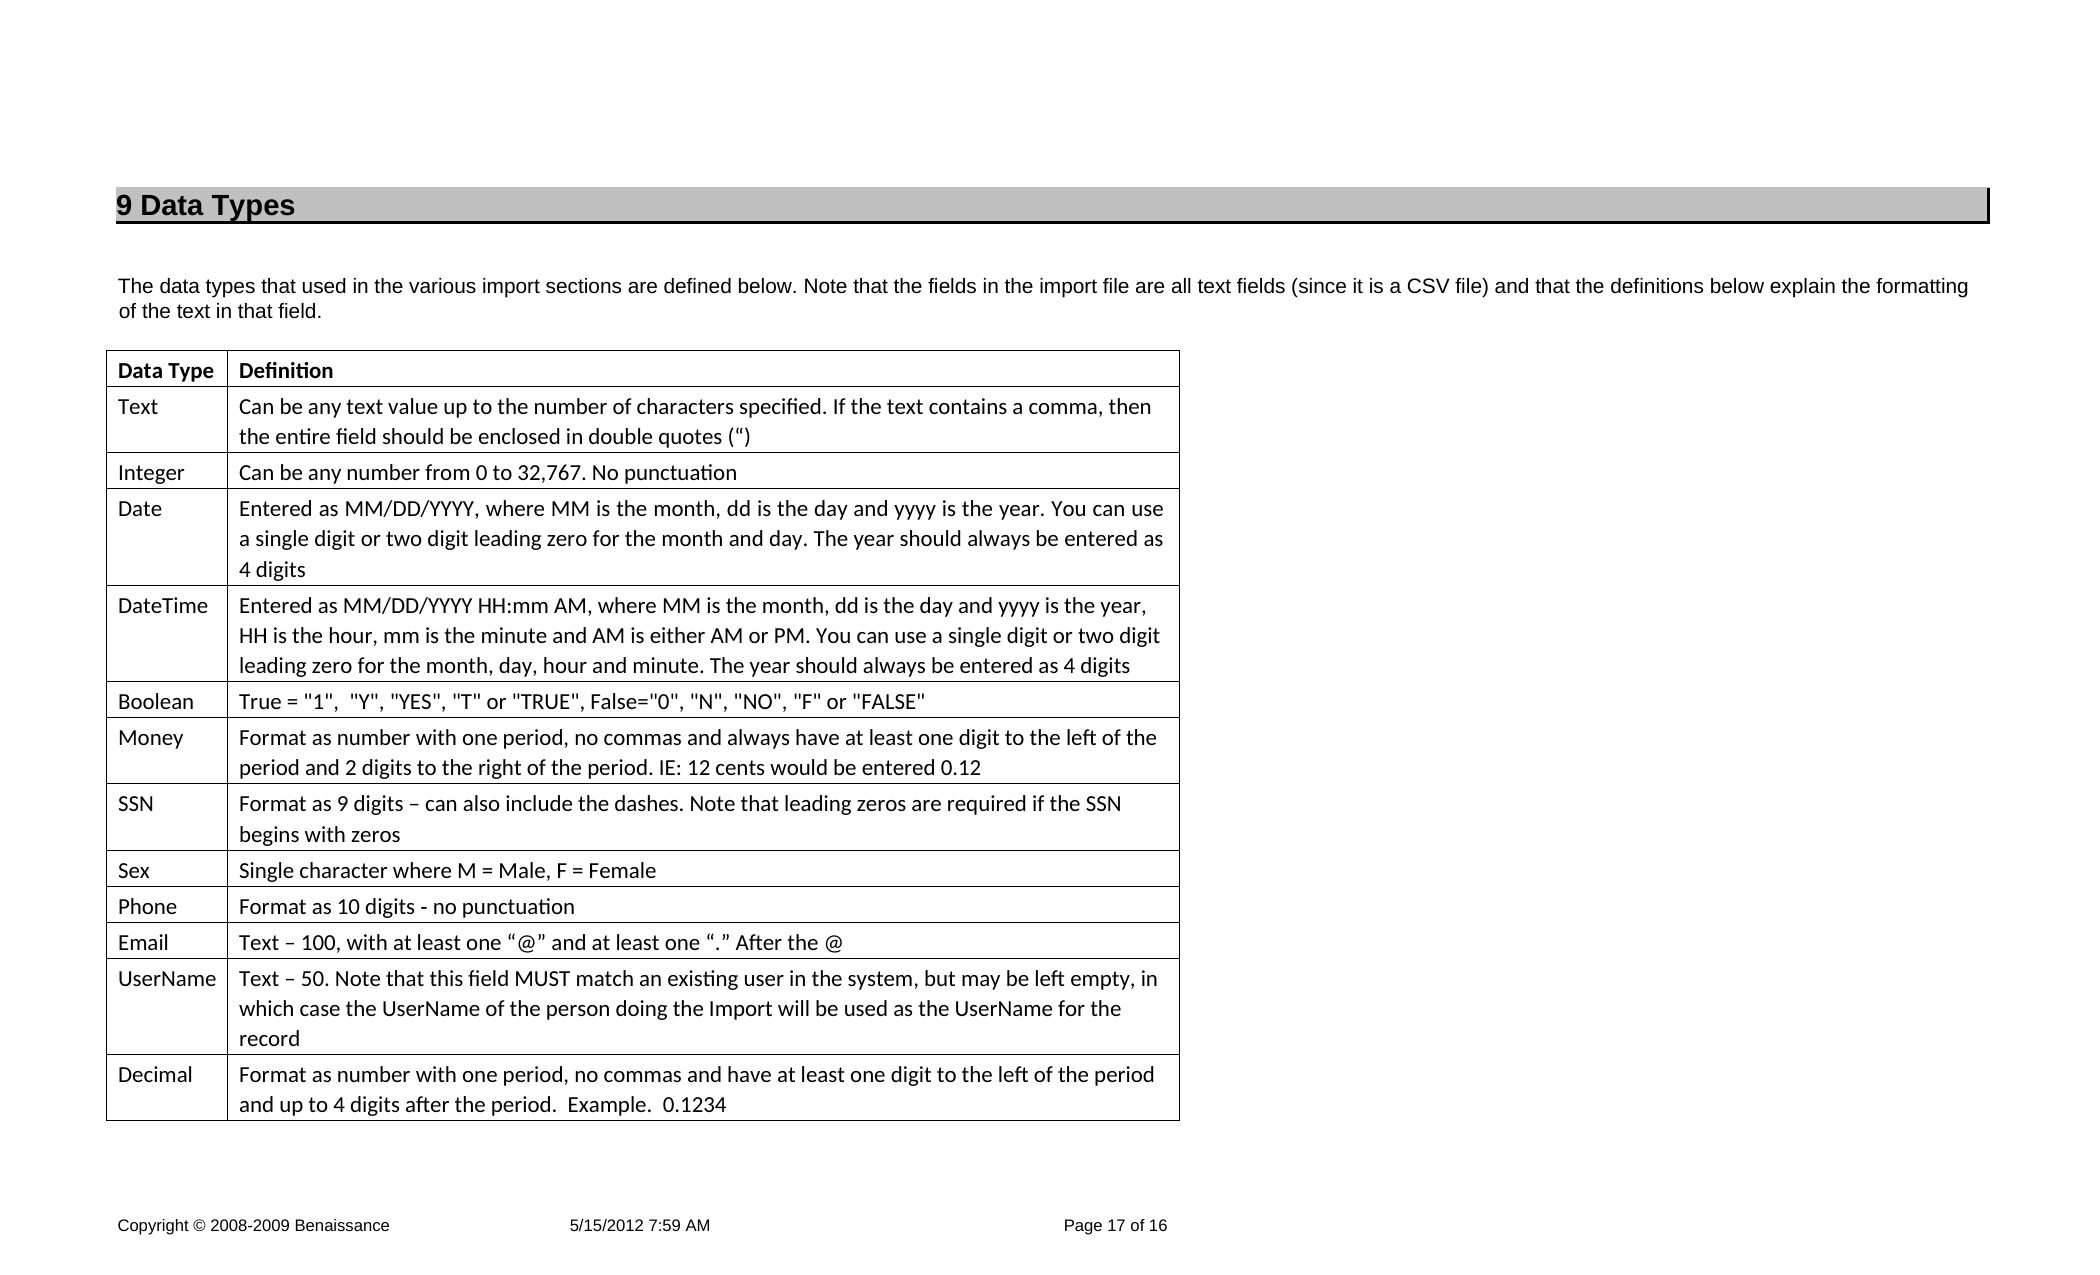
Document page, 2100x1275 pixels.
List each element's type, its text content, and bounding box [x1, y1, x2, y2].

table_cell Format as number with one period, no commas and have at least one digit to the left of the period and up to 4 digits after the period. Example. 0.1234 [228, 1055, 1179, 1120]
table_cell Decimal [107, 1055, 227, 1120]
table_cell Entered as MM/DD/YYYY, where MM is the month, dd is the day and yyyy is the year. You can use a single digit or two digit leading zero for the month and day. The year should always be entered as 4 digits [228, 489, 1179, 584]
table_cell Money [107, 718, 227, 783]
table_cell Boolean [107, 682, 227, 717]
table_cell Format as number with one period, no commas and always have at least one digit to the left of the period and 2 digits to the right of the period. IE: 12 cents would be entered 0.12 [228, 718, 1179, 783]
table_header Definition [228, 351, 1179, 386]
table_cell Phone [107, 887, 227, 922]
table_cell Text – 50. Note that this field MUST match an existing user in the system, but may be left empty, in which case the UserName of the person doing the Import will be used as the UserName for the record [228, 959, 1179, 1054]
table_cell Email [107, 923, 227, 958]
table_cell Date [107, 489, 227, 584]
text The data types that used in the various import sections are defined below. Note that the fields in the import file are all text fields (since it is a CSV file) and that the definitions below explain the formatting of the text in that field. [118, 274, 1986, 323]
table_cell UserName [107, 959, 227, 1054]
table_cell Format as 10 digits ‐ no punctuation [228, 887, 1179, 922]
table_cell Can be any text value up to the number of characters specified. If the text contains a comma, then the entire field should be enclosed in double quotes (“) [228, 387, 1179, 452]
table_cell Text [107, 387, 227, 452]
table_cell Sex [107, 851, 227, 886]
table_cell SSN [107, 784, 227, 849]
table_cell Format as 9 digits – can also include the dashes. Note that leading zeros are required if the SSN begins with zeros [228, 784, 1179, 849]
table_cell True = "1", "Y", "YES", "T" or "TRUE", False="0", "N", "NO", "F" or "FALSE" [228, 682, 1179, 717]
table_header Data Type [107, 351, 227, 386]
table_cell Integer [107, 453, 227, 488]
table_cell Entered as MM/DD/YYYY HH:mm AM, where MM is the month, dd is the day and yyyy is the year, HH is the hour, mm is the minute and AM is either AM or PM. You can use a single digit or two digit leading zero for the month, day, hour and minute. The year should always be entered as 4 digits [228, 586, 1179, 681]
table_cell Can be any number from 0 to 32,767. No punctuation [228, 453, 1179, 488]
subtitle 9 Data Types [116, 187, 1989, 221]
table_cell Single character where M = Male, F = Female [228, 851, 1179, 886]
table_cell DateTime [107, 586, 227, 681]
table_cell Text – 100, with at least one “@” and at least one “.” After the @ [228, 923, 1179, 958]
